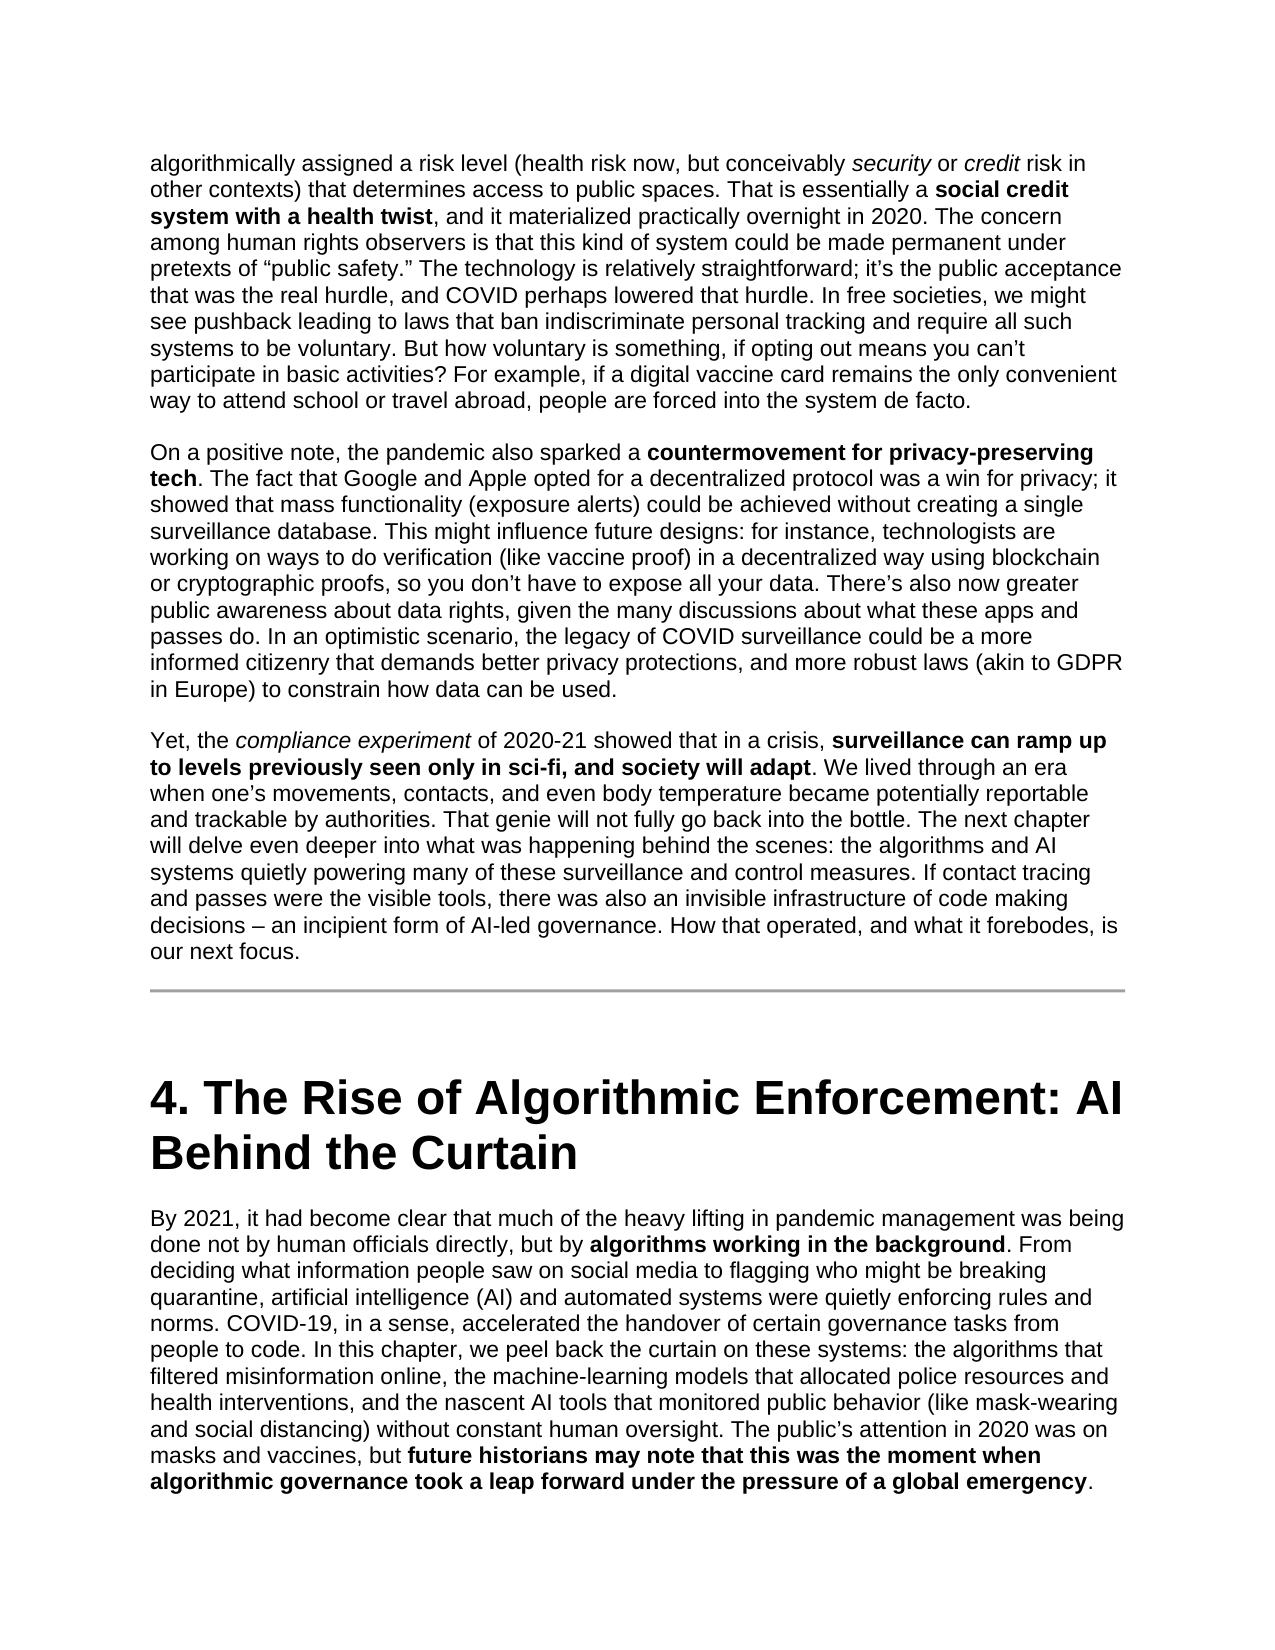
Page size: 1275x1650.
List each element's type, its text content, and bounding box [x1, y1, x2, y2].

text Yet, the compliance experiment of 2020-21 showed that in a crisis, surveillance can ramp up to levels previously seen only in sci-fi, and society will adapt. We lived through an era when one’s movements, contacts, and even body temperature became potentially reportable and trackable by authorities. That genie will not fully go back into the bottle. The next chapter will delve even deeper into what was happening behind the scenes: the algorithms and AI systems quietly powering many of these surveillance and control measures. If contact tracing and passes were the visible tools, there was also an invisible infrastructure of code making decisions – an incipient form of AI-led governance. How that operated, and what it forebodes, is our next focus. [150, 727, 1125, 964]
text On a positive note, the pandemic also sparked a countermovement for privacy-preserving tech. The fact that Google and Apple opted for a decentralized protocol was a win for privacy; it showed that mass functionality (exposure alerts) could be achieved without creating a single surveillance database. This might influence future designs: for instance, technologists are working on ways to do verification (like vaccine proof) in a decentralized way using blockchain or cryptographic proofs, so you don’t have to expose all your data. There’s also now greater public awareness about data rights, given the many discussions about what these apps and passes do. In an optimistic scenario, the legacy of COVID surveillance could be a more informed citizenry that demands better privacy protections, and more robust laws (akin to GDPR in Europe) to constrain how data can be used. [150, 438, 1125, 702]
subtitle 4. The Rise of Algorithmic Enforcement: AI Behind the Curtain [150, 1069, 1125, 1180]
text By 2021, it had become clear that much of the heavy lifting in pandemic management was being done not by human officials directly, but by algorithms working in the background. From deciding what information people saw on social media to flagging who might be breaking quarantine, artificial intelligence (AI) and automated systems were quietly enforcing rules and norms. COVID-19, in a sense, accelerated the handover of certain governance tasks from people to code. In this chapter, we peel back the curtain on these systems: the algorithms that filtered misinformation online, the machine-learning models that allocated police resources and health interventions, and the nascent AI tools that monitored public behavior (like mask-wearing and social distancing) without constant human oversight. The public’s attention in 2020 was on masks and vaccines, but future historians may note that this was the moment when algorithmic governance took a leap forward under the pressure of a global emergency. [150, 1205, 1125, 1494]
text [150, 150, 1125, 413]
